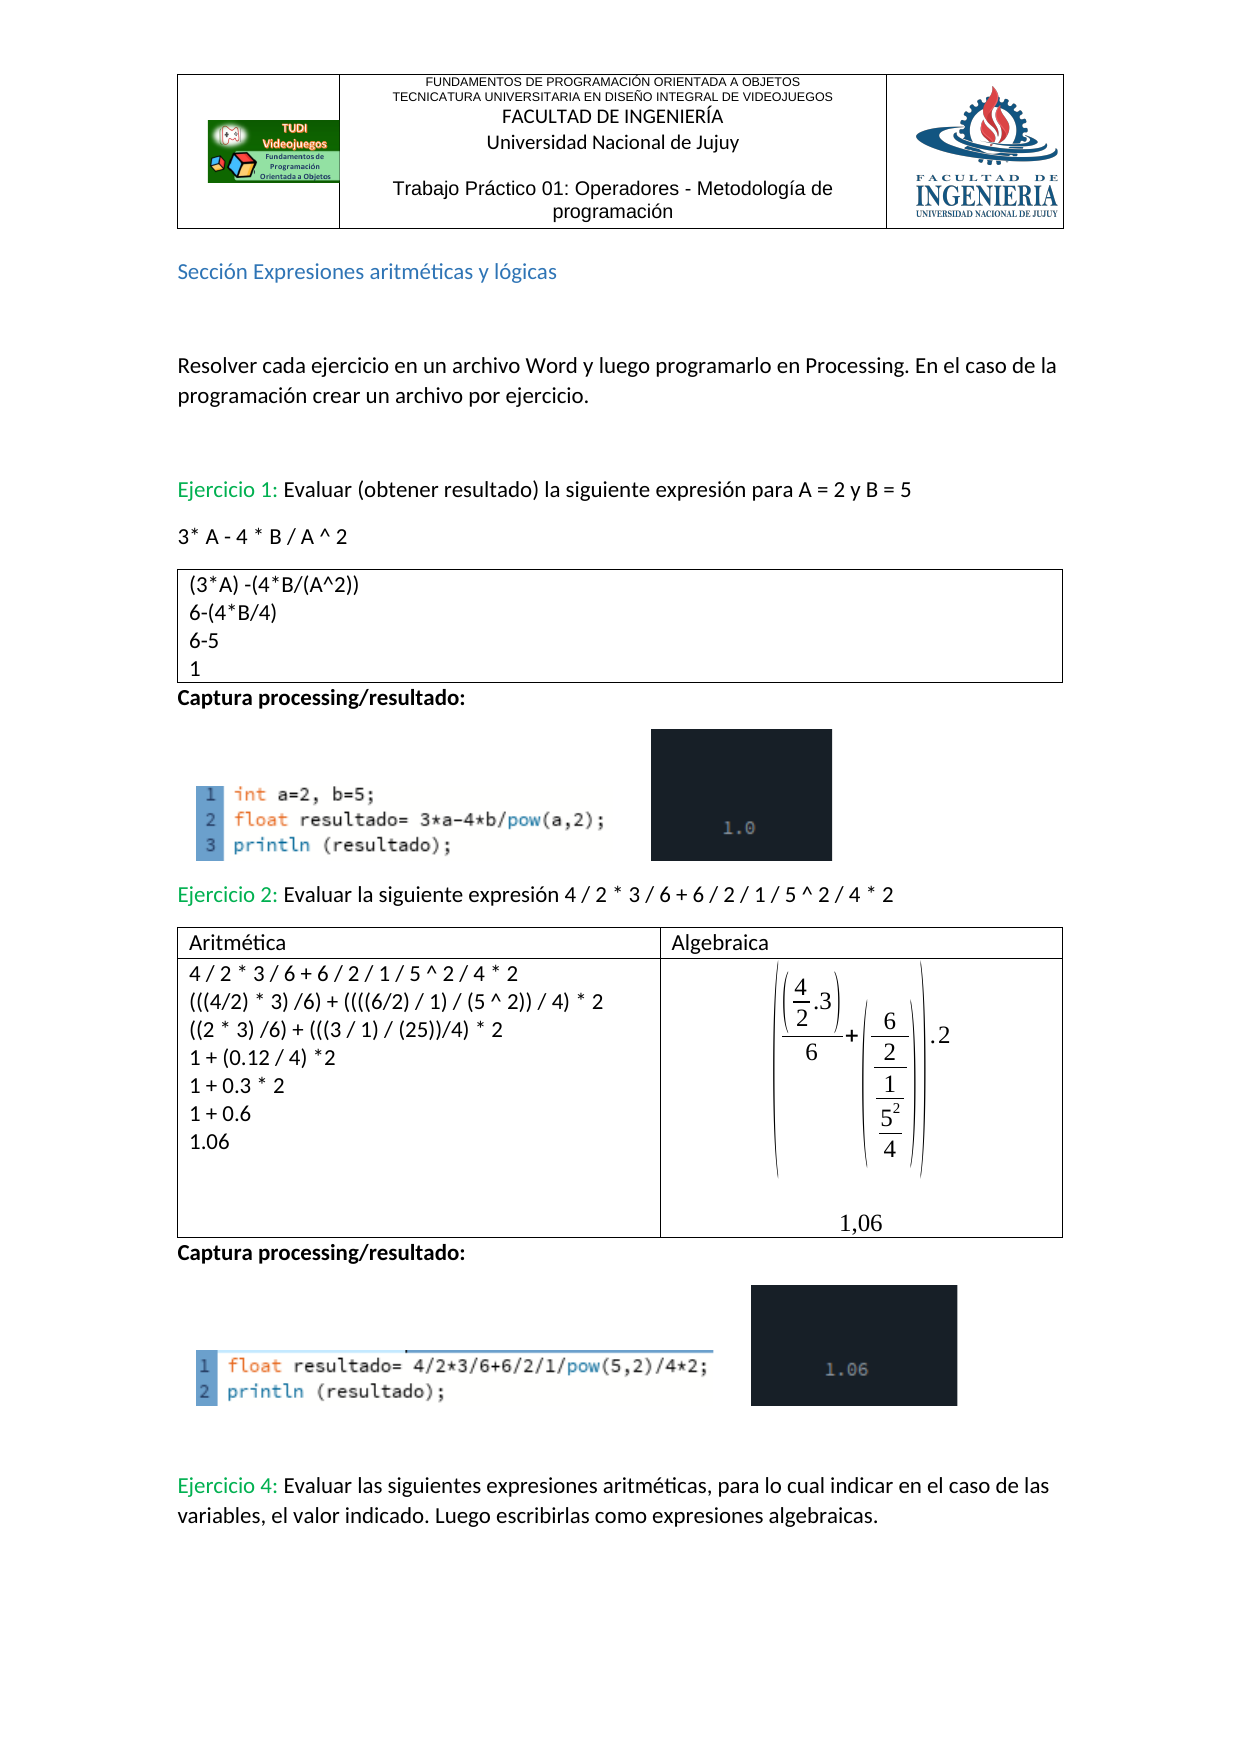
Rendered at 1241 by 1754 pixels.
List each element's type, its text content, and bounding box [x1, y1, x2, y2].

table_cell 4 / 2 * 3 / 6 + 6 / 2 / 1 / 5 ^ 2 / 4 * 2 (((4/2) * 3) /6) + ((((6/2) / 1) / (5 ^ 2)) / 4) * 2 ((2 * 3) /6) + (((3 / 1) / (25))/4) * 2 1 + (0.12 / 4) *2 1 + 0.3 * 2 1 + 0.6 1.06 [178, 959, 660, 1237]
text Captura processing/resultado: [177, 683, 1063, 711]
text Ejercicio 4: Evaluar las siguientes expresiones aritméticas, para lo cual indicar en el caso de las variables, el valor indicado. Luego escribirlas como expresiones algebraicas. [177, 1471, 1063, 1529]
text Ejercicio 2: Evaluar la siguiente expresión 4 / 2 * 3 / 6 + 6 / 2 / 1 / 5 ^ 2 / 4 * 2 [177, 880, 1063, 908]
text 3* A - 4 * B / A ^ 2 [177, 522, 1063, 550]
table_cell [661, 959, 1062, 1237]
text Sección Expresiones aritméticas y lógicas [177, 257, 1063, 285]
table_header Aritmética [178, 928, 660, 958]
table_header (3*A) -(4*B/(A^2)) 6-(4*B/4) 6-5 1 [178, 570, 1062, 682]
text Resolver cada ejercicio en un archivo Word y luego programarlo en Processing. En el caso de la programación crear un archivo por ejercicio. [177, 351, 1063, 409]
text Captura processing/resultado: [177, 1238, 1063, 1266]
text Ejercicio 1: Evaluar (obtener resultado) la siguiente expresión para A = 2 y B = 5 [177, 475, 1063, 503]
table_header Algebraica [661, 928, 1062, 958]
